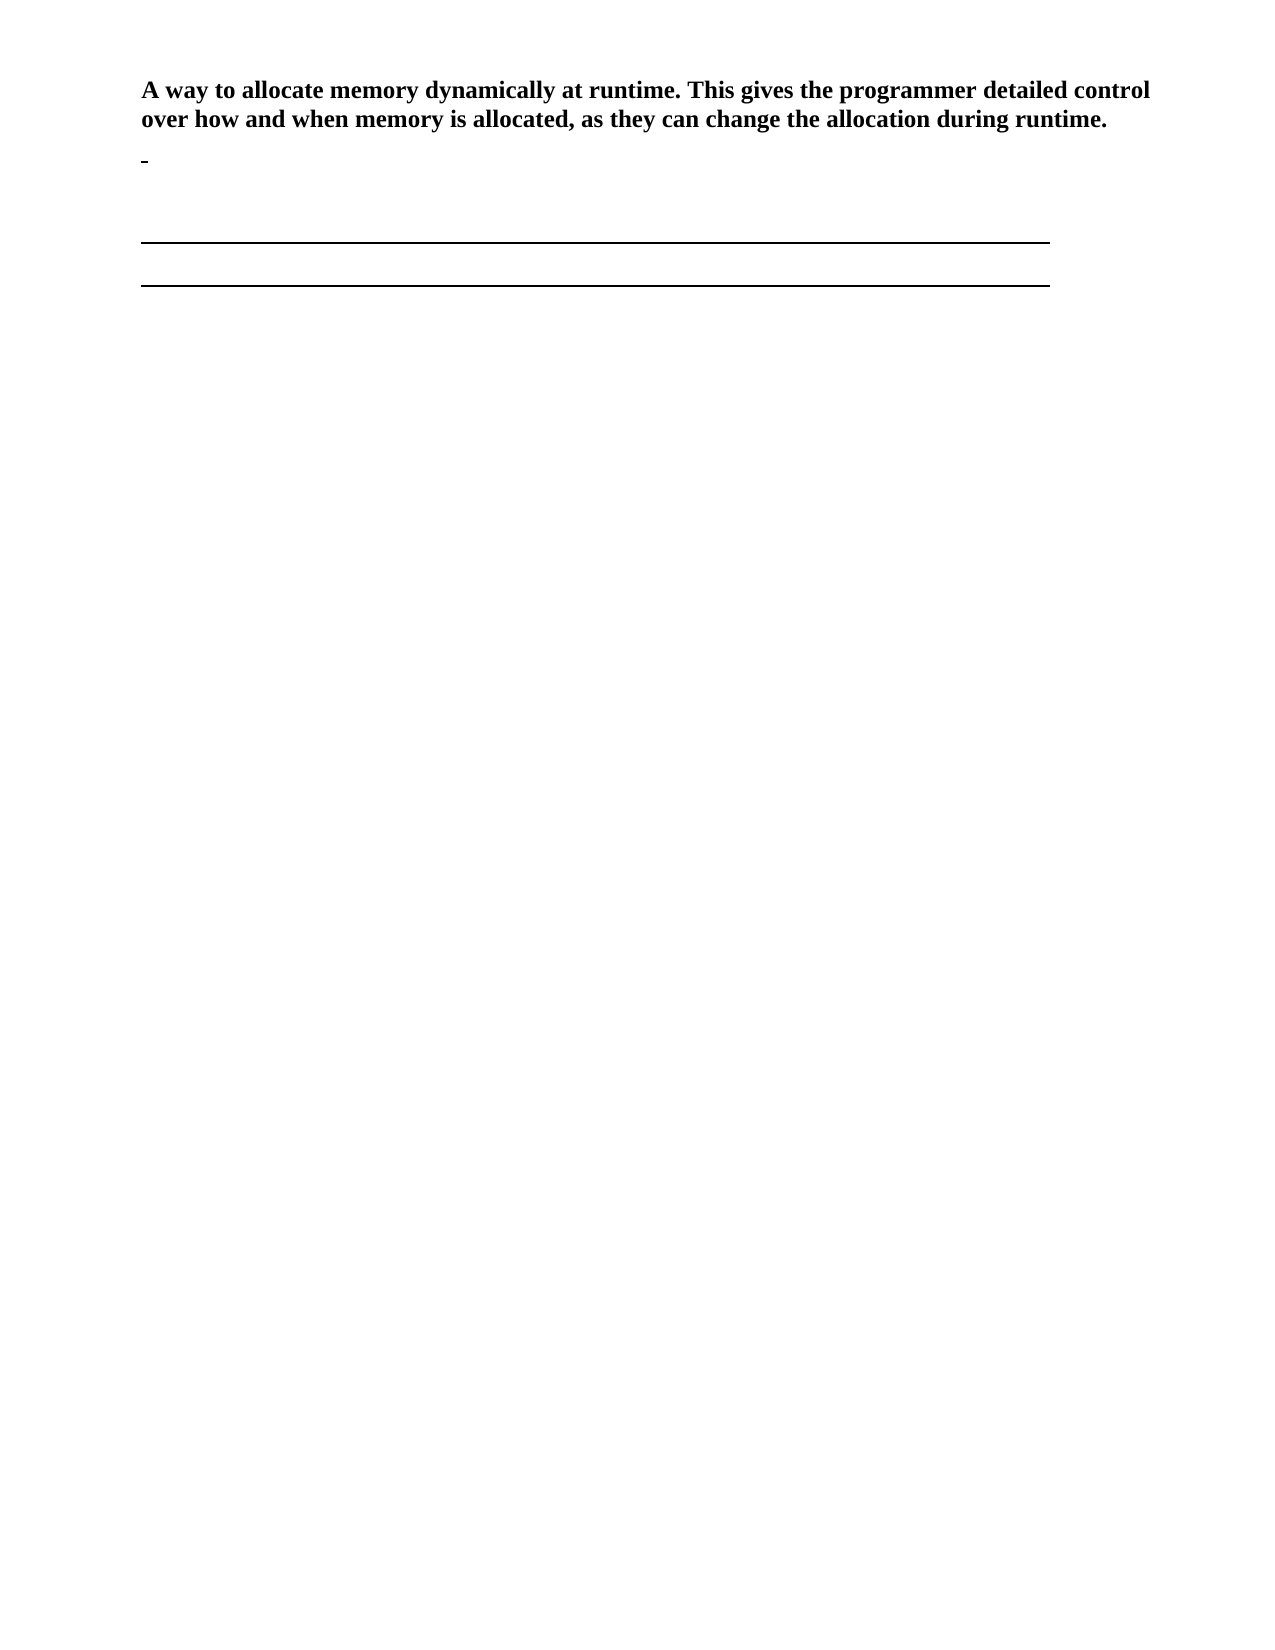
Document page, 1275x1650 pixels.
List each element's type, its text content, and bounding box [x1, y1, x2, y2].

text A way to allocate memory dynamically at runtime. This gives the programmer detailed control over how and when memory is allocated, as they can change the allocation during runtime. [141, 75, 1200, 167]
